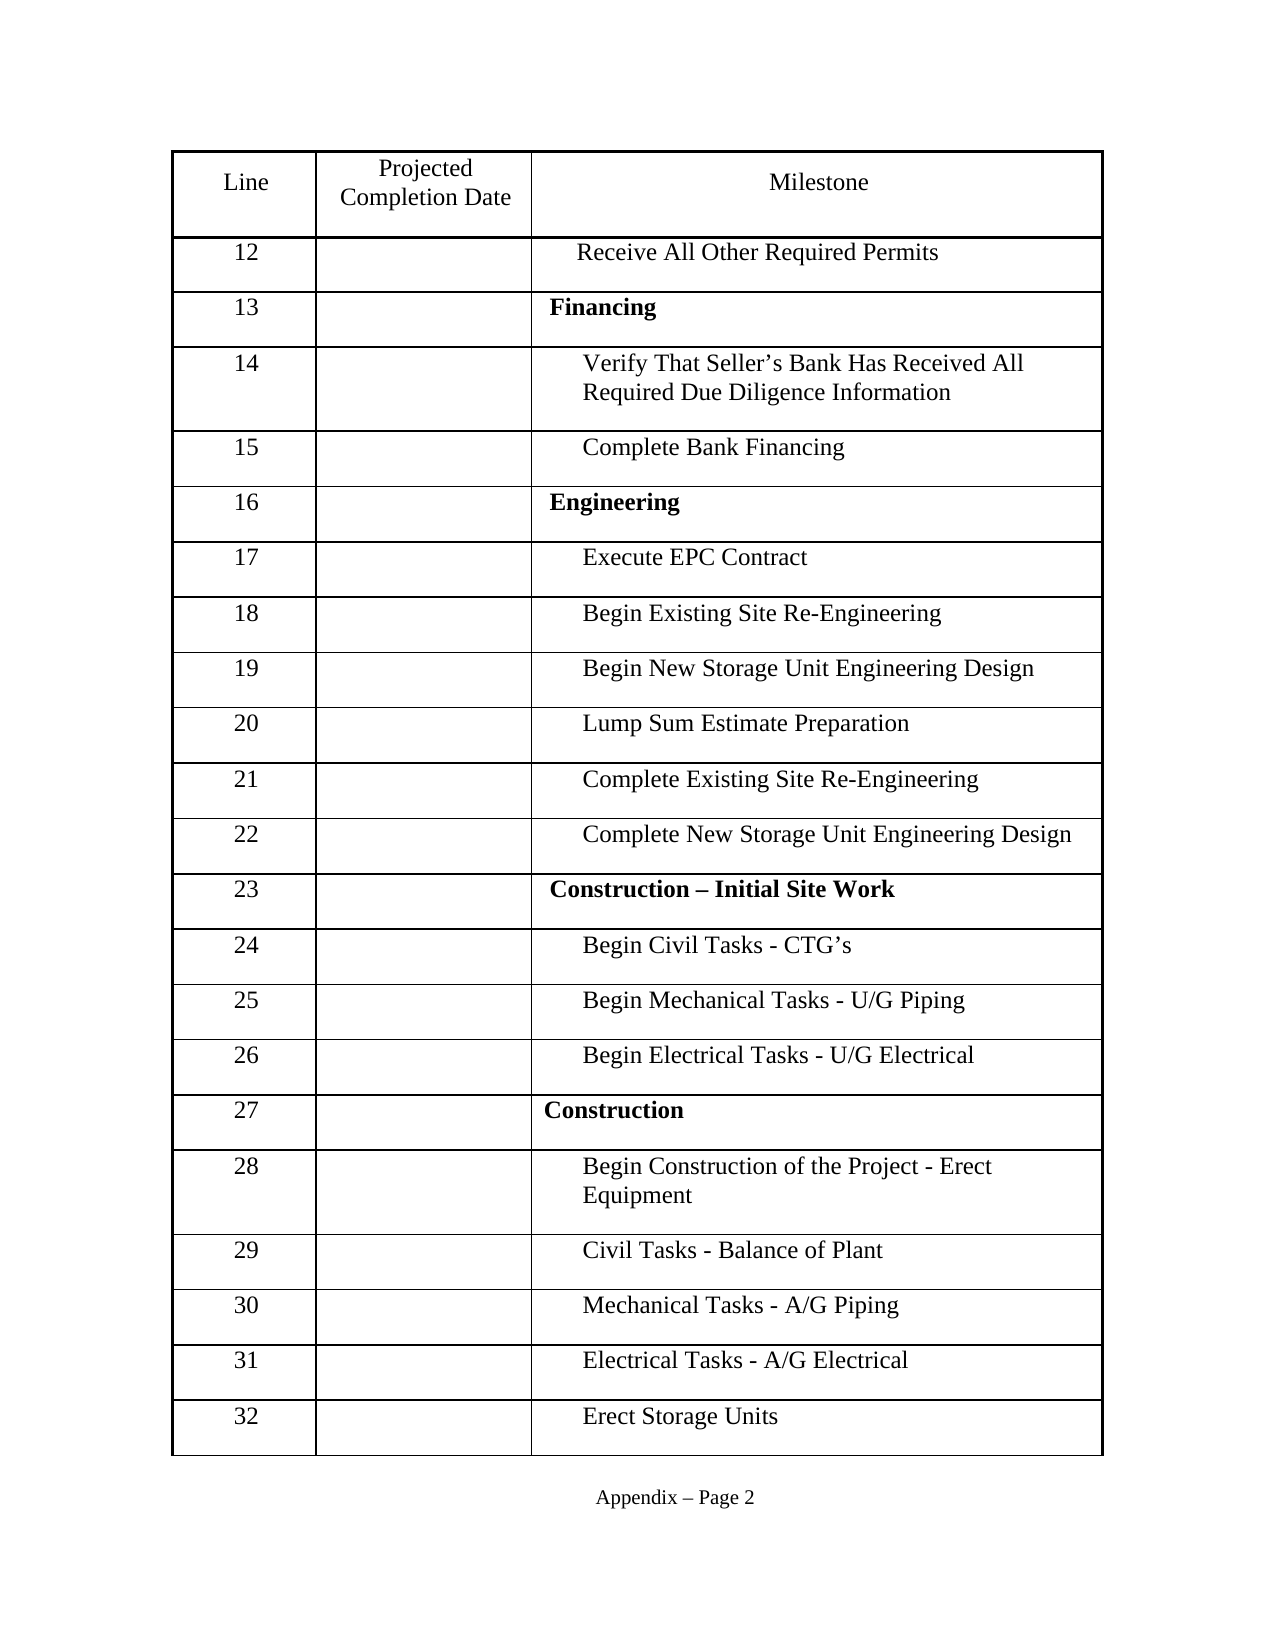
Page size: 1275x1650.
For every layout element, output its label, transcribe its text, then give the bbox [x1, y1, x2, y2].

table_header Projected Completion Date [317, 153, 531, 236]
table_cell Begin Mechanical Tasks - U/G Piping [532, 985, 1101, 1039]
table_cell 15 [174, 432, 315, 486]
table_cell 32 [174, 1401, 315, 1455]
table_cell [317, 985, 531, 1039]
table_cell 24 [174, 930, 315, 983]
table_cell Mechanical Tasks - A/G Piping [532, 1290, 1101, 1344]
table_cell [317, 1346, 531, 1399]
table_cell [317, 875, 531, 928]
table_cell [317, 819, 531, 873]
table_cell 22 [174, 819, 315, 873]
table_cell 30 [174, 1290, 315, 1344]
table_cell Electrical Tasks - A/G Electrical [532, 1346, 1101, 1399]
table_cell [317, 1040, 531, 1094]
table_cell Financing [532, 293, 1101, 346]
table_cell Construction – Initial Site Work [532, 875, 1101, 928]
table_cell 13 [174, 293, 315, 346]
table_cell 21 [174, 764, 315, 817]
table_cell 27 [174, 1096, 315, 1149]
table_cell Civil Tasks - Balance of Plant [532, 1235, 1101, 1289]
table_cell Execute EPC Contract [532, 543, 1101, 596]
table_cell Erect Storage Units [532, 1401, 1101, 1455]
table_cell 17 [174, 543, 315, 596]
table_cell Engineering [532, 487, 1101, 541]
table_cell Complete Existing Site Re-Engineering [532, 764, 1101, 817]
table_cell [317, 239, 531, 291]
table_cell Complete New Storage Unit Engineering Design [532, 819, 1101, 873]
table_cell Lump Sum Estimate Preparation [532, 708, 1101, 762]
table_cell 29 [174, 1235, 315, 1289]
table_cell Begin Existing Site Re-Engineering [532, 598, 1101, 652]
table_cell [317, 432, 531, 486]
table_cell 14 [174, 348, 315, 430]
table_cell Complete Bank Financing [532, 432, 1101, 486]
table_cell Receive All Other Required Permits [532, 239, 1101, 291]
table_cell Construction [532, 1096, 1101, 1149]
table_cell [317, 1096, 531, 1149]
table_cell [317, 1235, 531, 1289]
table_cell Begin New Storage Unit Engineering Design [532, 653, 1101, 707]
table_cell [317, 930, 531, 983]
table_cell 28 [174, 1151, 315, 1233]
table_cell [317, 764, 531, 817]
table_cell Verify That Seller’s Bank Has Received All Required Due Diligence Information [532, 348, 1101, 430]
table_cell [317, 1151, 531, 1233]
table_cell 16 [174, 487, 315, 541]
table_cell 19 [174, 653, 315, 707]
table_cell Begin Construction of the Project - Erect Equipment [532, 1151, 1101, 1233]
table_header Line [174, 153, 315, 236]
table_cell [317, 1290, 531, 1344]
table_cell [317, 293, 531, 346]
table_cell 25 [174, 985, 315, 1039]
table_cell [317, 1401, 531, 1455]
table_header Milestone [532, 153, 1101, 236]
table_cell 18 [174, 598, 315, 652]
table_cell 20 [174, 708, 315, 762]
table_cell [317, 708, 531, 762]
table_cell [317, 348, 531, 430]
table_cell Begin Electrical Tasks - U/G Electrical [532, 1040, 1101, 1094]
table_cell Begin Civil Tasks - CTG’s [532, 930, 1101, 983]
table_cell [317, 487, 531, 541]
table_cell [317, 598, 531, 652]
table_cell 23 [174, 875, 315, 928]
table_cell 31 [174, 1346, 315, 1399]
table_cell 12 [174, 239, 315, 291]
table_cell 26 [174, 1040, 315, 1094]
table_cell [317, 653, 531, 707]
table_cell [317, 543, 531, 596]
